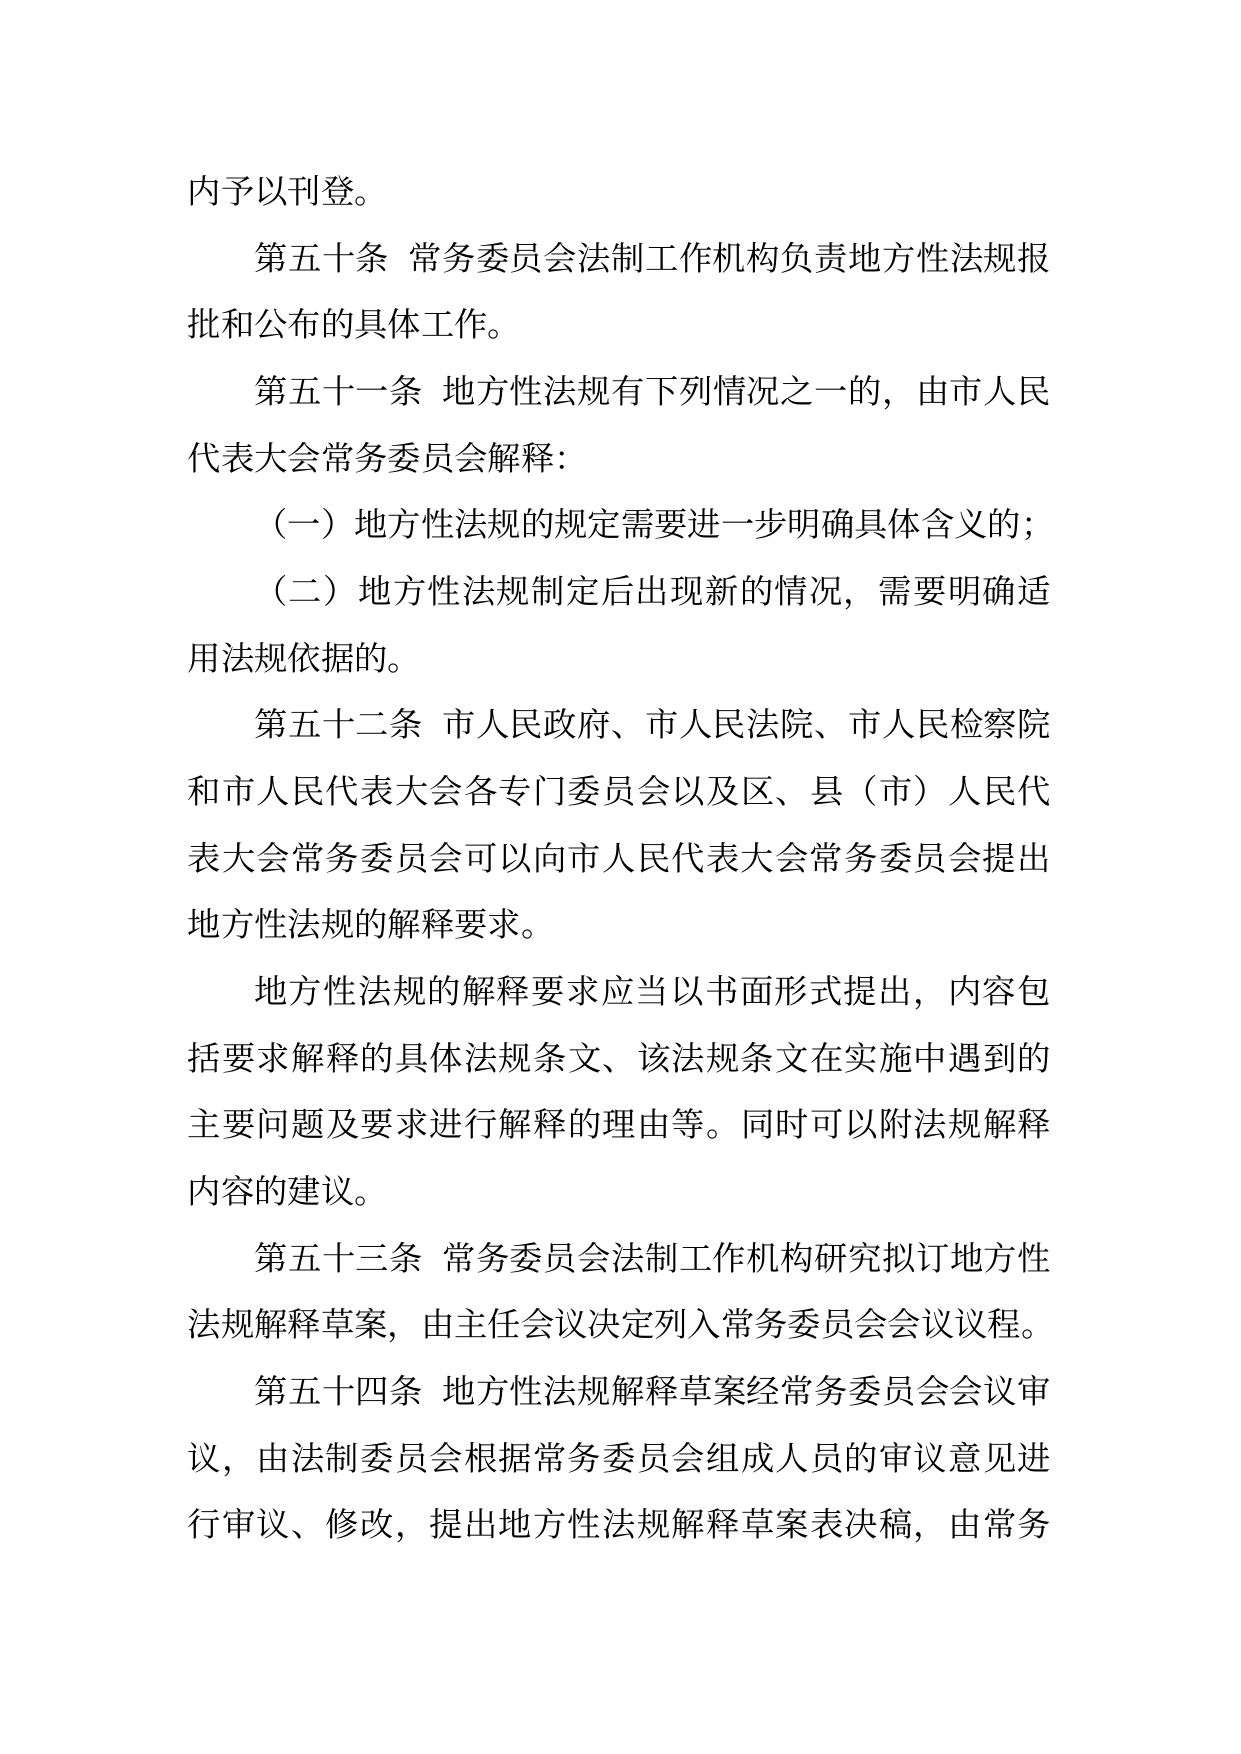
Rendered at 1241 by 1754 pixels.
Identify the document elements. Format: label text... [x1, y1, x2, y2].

text （二）地方性法规制定后出现新的情况，需要明确适用法规依据的。 [187, 550, 1053, 683]
text 第五十条 常务委员会法制工作机构负责地方性法规报批和公布的具体工作。 [187, 217, 1053, 350]
text （一）地方性法规的规定需要进一步明确具体含义的； [187, 483, 1053, 550]
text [187, 1350, 1053, 1550]
text 第五十三条 常务委员会法制工作机构研究拟订地方性法规解释草案，由主任会议决定列入常务委员会会议议程。 [187, 1217, 1053, 1350]
text 地方性法规的解释要求应当以书面形式提出，内容包括要求解释的具体法规条文、该法规条文在实施中遇到的主要问题及要求进行解释的理由等。同时可以附法规解释内容的建议。 [187, 950, 1053, 1217]
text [187, 150, 1053, 217]
text 第五十二条 市人民政府、市人民法院、市人民检察院和市人民代表大会各专门委员会以及区、县（市）人民代表大会常务委员会可以向市人民代表大会常务委员会提出地方性法规的解释要求。 [187, 683, 1053, 950]
text 第五十一条 地方性法规有下列情况之一的，由市人民代表大会常务委员会解释： [187, 350, 1053, 483]
